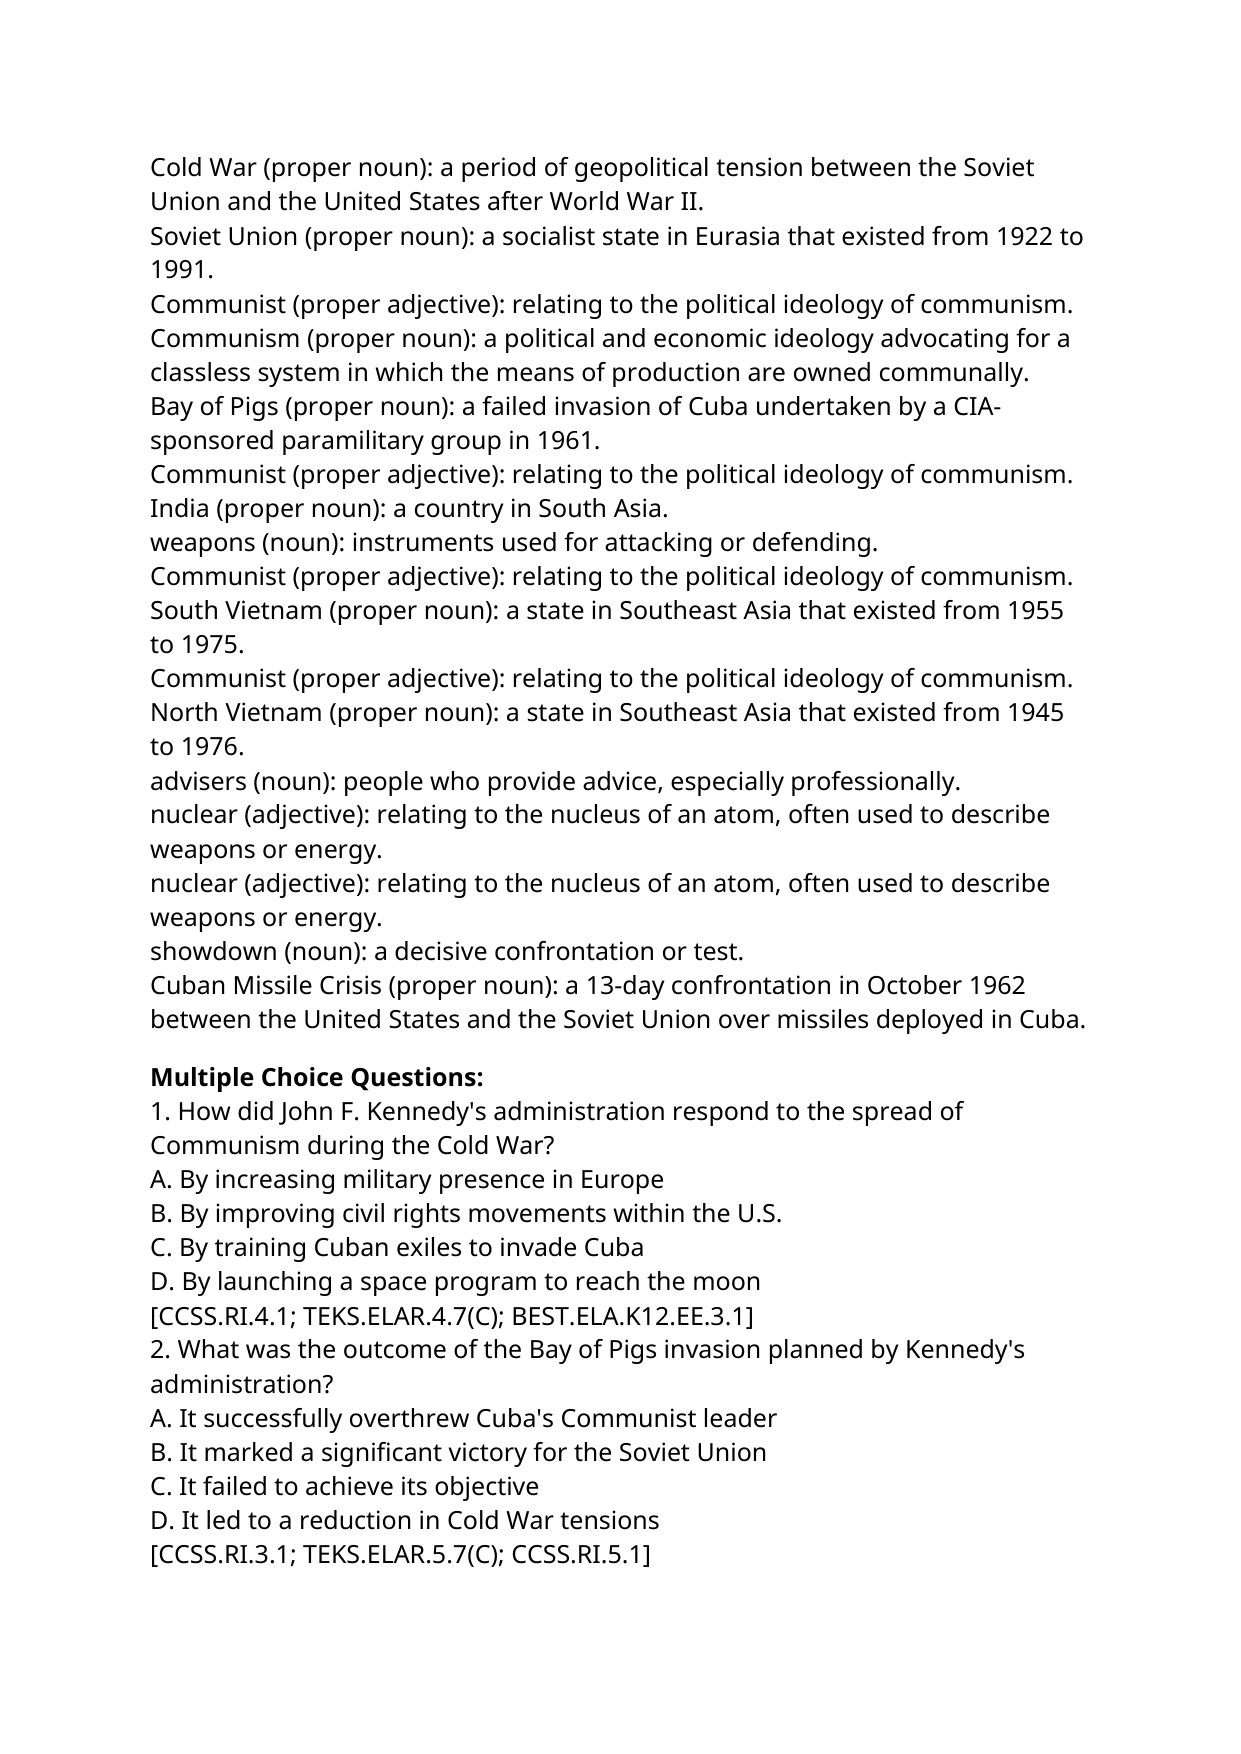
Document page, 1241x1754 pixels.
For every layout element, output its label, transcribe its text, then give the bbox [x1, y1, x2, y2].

text B. It marked a significant victory for the Soviet Union [150, 1434, 1090, 1468]
text Cold War (proper noun): a period of geopolitical tension between the Soviet Union and the United States after World War II. [150, 150, 1090, 218]
text Soviet Union (proper noun): a socialist state in Eurasia that existed from 1922 to 1991. [150, 218, 1090, 286]
text India (proper noun): a country in South Asia. [150, 491, 1090, 525]
text 1. How did John F. Kennedy's administration respond to the spread of Communism during the Cold War? [150, 1094, 1090, 1162]
text Multiple Choice Questions: [150, 1060, 1090, 1094]
text [CCSS.RI.4.1; TEKS.ELAR.4.7(C); BEST.ELA.K12.EE.3.1] [150, 1298, 1090, 1332]
text Cuban Missile Crisis (proper noun): a 13-day confrontation in October 1962 between the United States and the Soviet Union over missiles deployed in Cuba. [150, 967, 1090, 1036]
text Communist (proper adjective): relating to the political ideology of communism. [150, 559, 1090, 593]
text advisers (noun): people who provide advice, especially professionally. [150, 763, 1090, 797]
text [CCSS.RI.3.1; TEKS.ELAR.5.7(C); CCSS.RI.5.1] [150, 1537, 1090, 1571]
text Bay of Pigs (proper noun): a failed invasion of Cuba undertaken by a CIA-sponsored paramilitary group in 1961. [150, 388, 1090, 457]
text North Vietnam (proper noun): a state in Southeast Asia that existed from 1945 to 1976. [150, 695, 1090, 763]
text South Vietnam (proper noun): a state in Southeast Asia that existed from 1955 to 1975. [150, 593, 1090, 661]
text C. By training Cuban exiles to invade Cuba [150, 1230, 1090, 1264]
text B. By improving civil rights movements within the U.S. [150, 1196, 1090, 1230]
text nuclear (adjective): relating to the nucleus of an atom, often used to describe weapons or energy. [150, 797, 1090, 865]
text A. It successfully overthrew Cuba's Communist leader [150, 1400, 1090, 1434]
text nuclear (adjective): relating to the nucleus of an atom, often used to describe weapons or energy. [150, 865, 1090, 933]
text D. By launching a space program to reach the moon [150, 1264, 1090, 1298]
text Communist (proper adjective): relating to the political ideology of communism. [150, 286, 1090, 320]
text C. It failed to achieve its objective [150, 1468, 1090, 1502]
text 2. What was the outcome of the Bay of Pigs invasion planned by Kennedy's administration? [150, 1332, 1090, 1400]
text A. By increasing military presence in Europe [150, 1162, 1090, 1196]
text showdown (noun): a decisive confrontation or test. [150, 933, 1090, 967]
text Communist (proper adjective): relating to the political ideology of communism. [150, 661, 1090, 695]
text weapons (noun): instruments used for attacking or defending. [150, 525, 1090, 559]
text Communism (proper noun): a political and economic ideology advocating for a classless system in which the means of production are owned communally. [150, 320, 1090, 388]
text D. It led to a reduction in Cold War tensions [150, 1502, 1090, 1537]
text Communist (proper adjective): relating to the political ideology of communism. [150, 457, 1090, 491]
